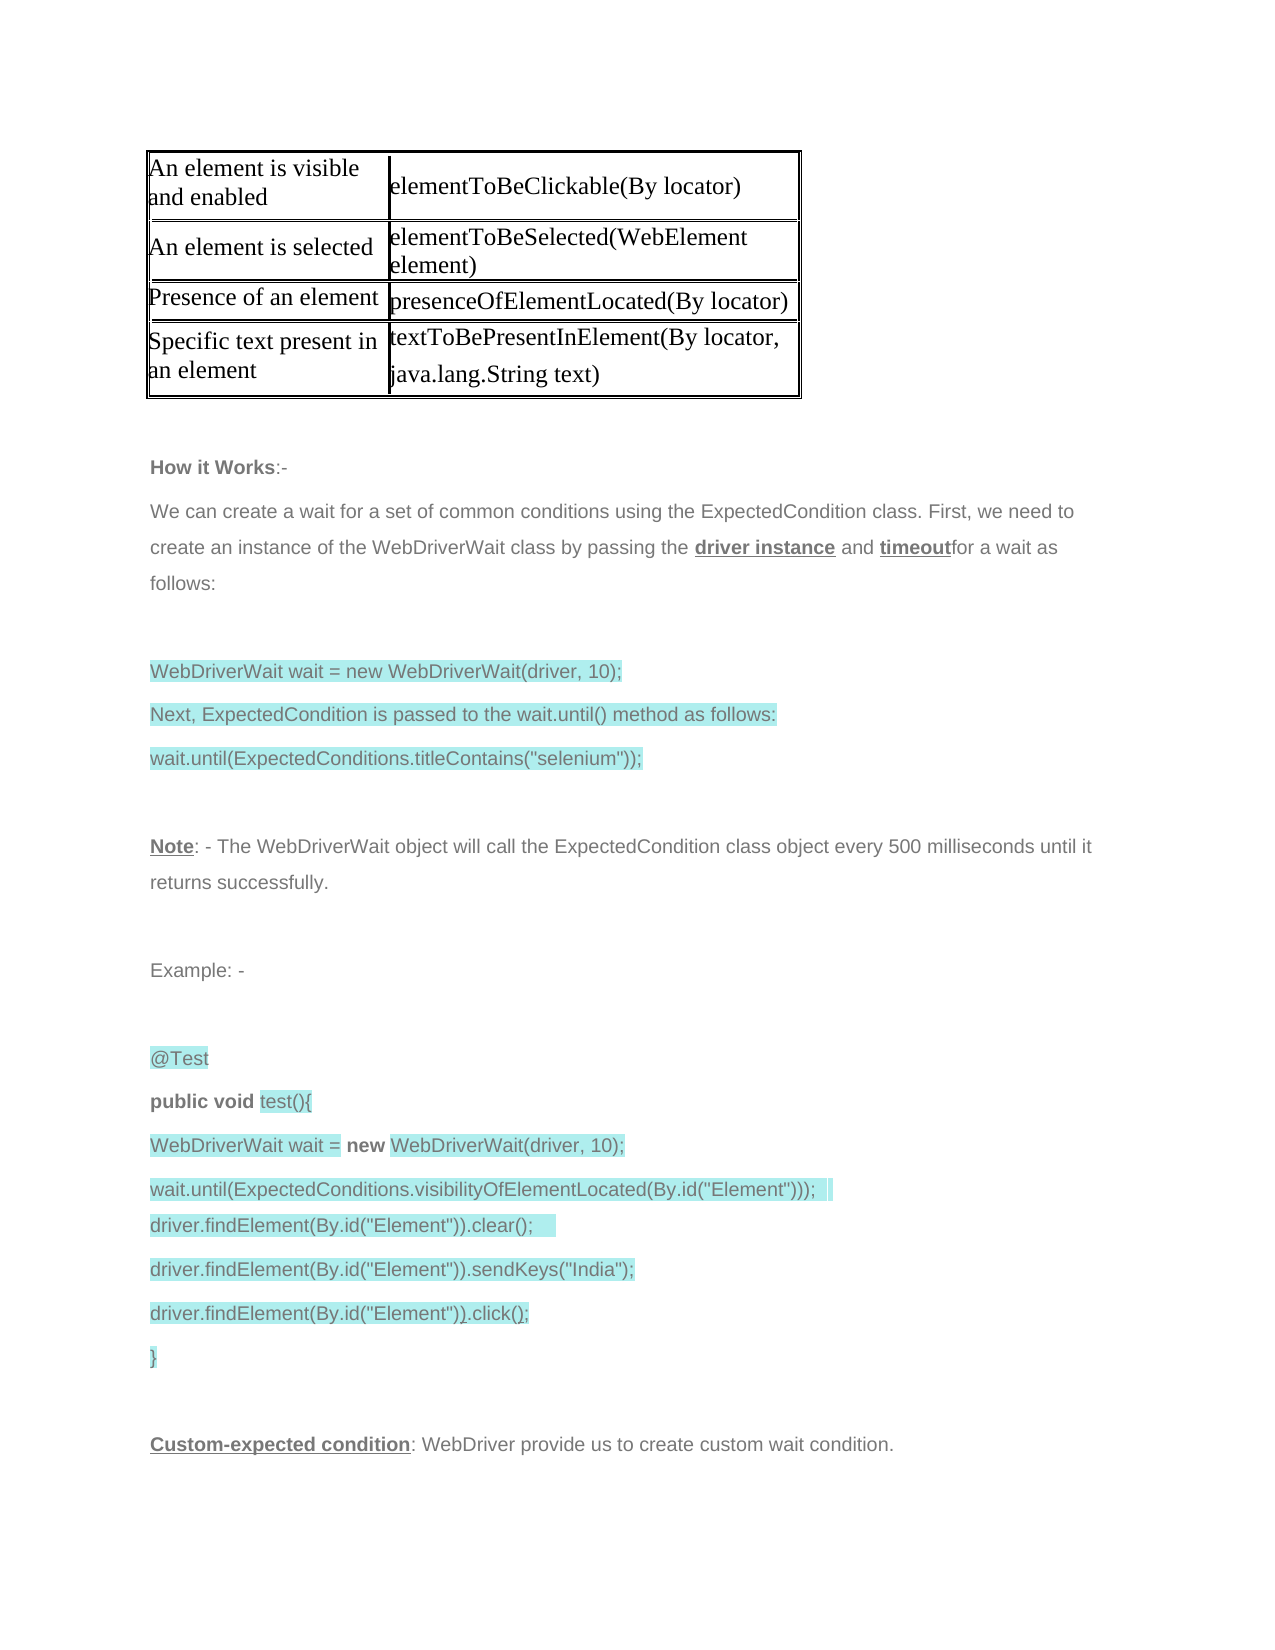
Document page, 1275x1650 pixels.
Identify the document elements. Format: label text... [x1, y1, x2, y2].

text public void test(){ [150, 1077, 1125, 1113]
text Note: - The WebDriverWait object will call the ExpectedCondition class object every 500 milliseconds until it returns successfully. [150, 822, 1125, 894]
table_cell Specific text present in an element [150, 319, 389, 395]
text wait.until(ExpectedConditions.titleContains("selenium")); [150, 734, 1125, 770]
text We can create a wait for a set of common conditions using the ExpectedCondition class. First, we need to create an instance of the WebDriverWait class by passing the driver instance and timeoutfor a wait as follows: [150, 486, 1125, 594]
text WebDriverWait wait = new WebDriverWait(driver, 10); [150, 1121, 1125, 1157]
text driver.findElement(By.id("Element")).sendKeys("India"); [150, 1244, 1125, 1281]
table_cell An element is selected [150, 219, 388, 279]
table_cell elementToBeSelected(WebElement element) [391, 219, 799, 279]
text WebDriverWait wait = new WebDriverWait(driver, 10); [150, 646, 1125, 682]
table_cell textToBePresentInElement(By locator, java.lang.String text) [389, 319, 799, 395]
text driver.findElement(By.id("Element")).click(); [150, 1288, 1125, 1324]
text } [150, 1332, 1125, 1368]
table_cell Presence of an element [150, 279, 388, 319]
table_cell An element is visible and enabled [150, 153, 389, 218]
text How it Works:- [150, 442, 1125, 478]
table_cell elementToBeClickable(By locator) [389, 153, 798, 218]
text wait.until(ExpectedConditions.visibilityOfElementLocated(By.id("Element"))); driver.findElement(By.id("Element")).clear(); [150, 1164, 1125, 1237]
text Custom-expected condition: WebDriver provide us to create custom wait condition. [150, 1420, 1125, 1456]
text Example: - [150, 945, 1125, 981]
text Next, ExpectedCondition is passed to the wait.until() method as follows: [150, 690, 1125, 726]
table_cell presenceOfElementLocated(By locator) [391, 279, 799, 319]
text @Test [150, 1033, 1125, 1069]
